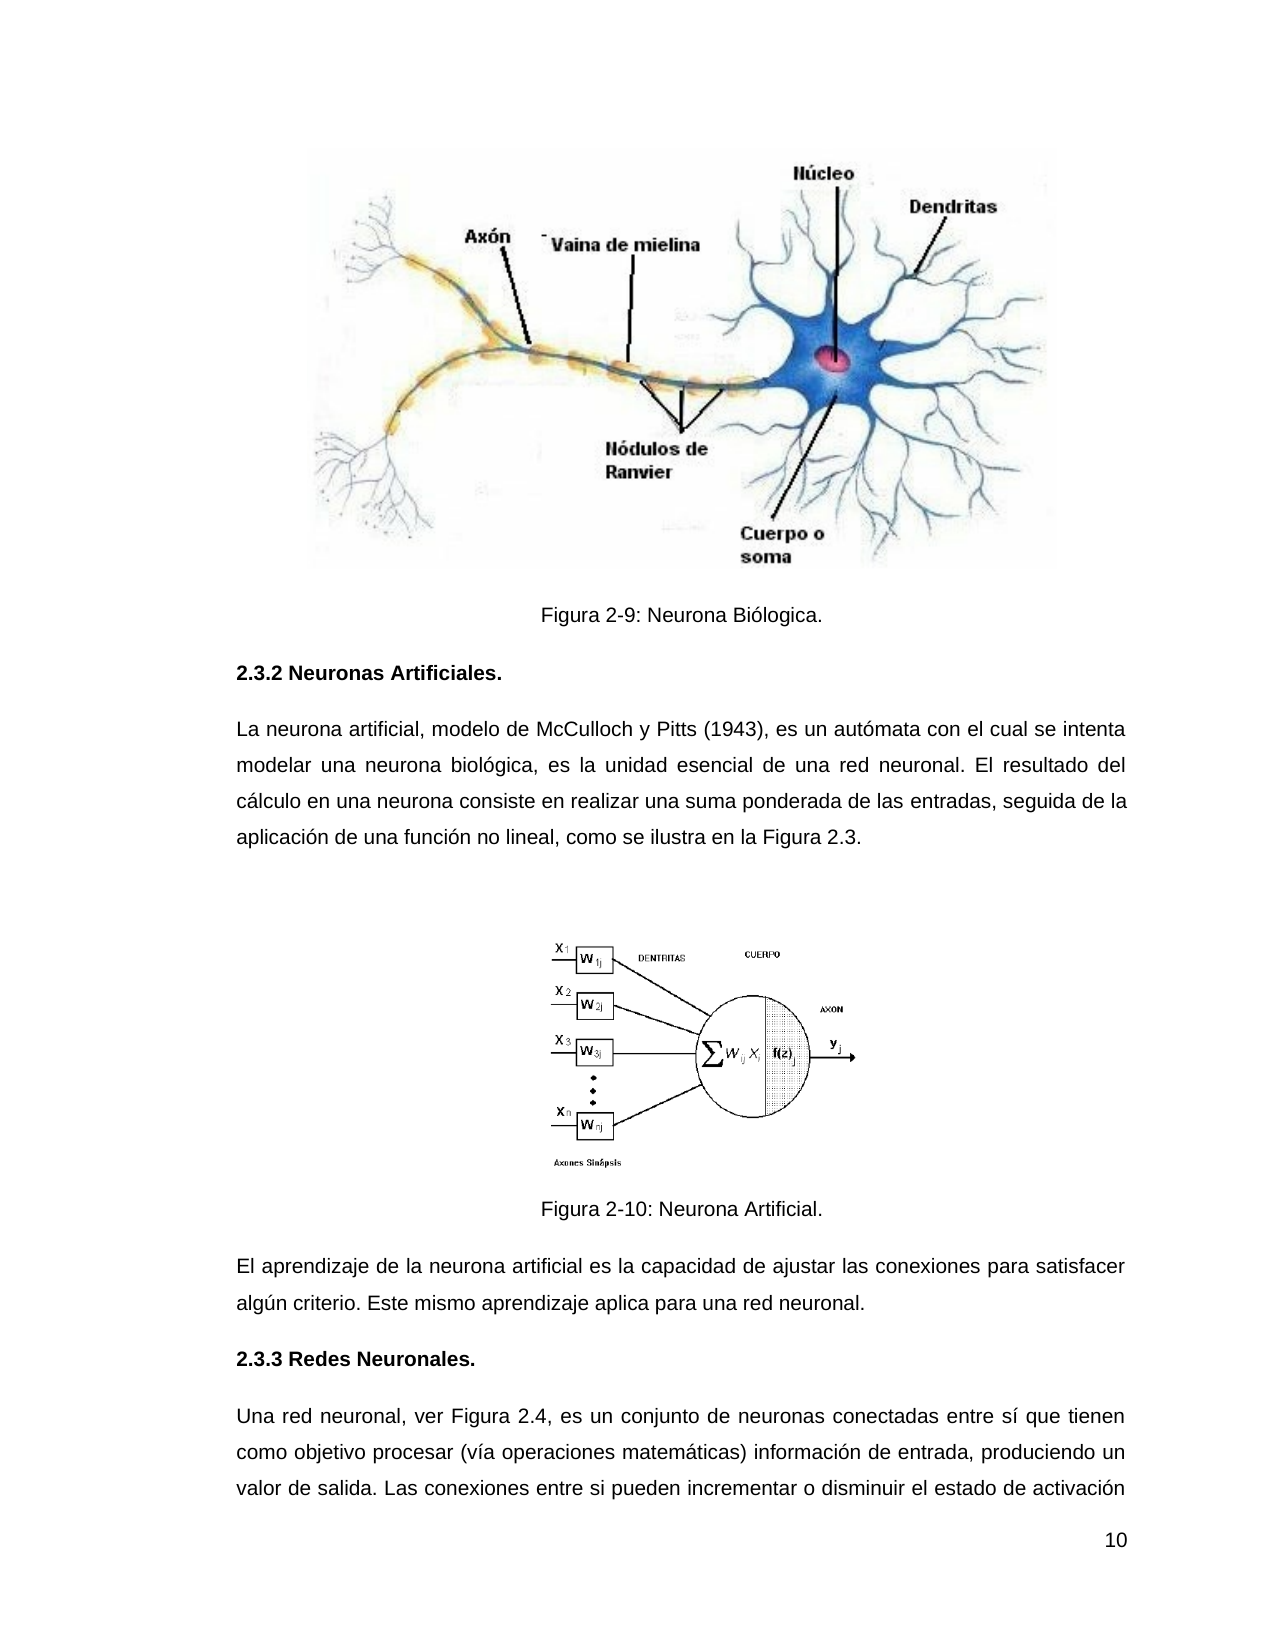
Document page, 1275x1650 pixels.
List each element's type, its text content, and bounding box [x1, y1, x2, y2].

subtitle 2.3.2 Neuronas Artificiales. [236, 661, 1127, 684]
text La neurona artificial, modelo de McCulloch y Pitts (1943), es un autómata con el cual se intenta modelar una neurona biológica, es la unidad esencial de una red neuronal. El resultado del cálculo en una neurona consiste en realizar una suma ponderada de las entradas, seguida de la aplicación de una función no lineal, como se ilustra en la Figura 2.3. [236, 717, 1127, 849]
picture [550, 937, 858, 1169]
subtitle 2.3.3 Redes Neuronales. [236, 1347, 1127, 1371]
picture [307, 147, 1057, 575]
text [236, 1404, 1127, 1500]
text El aprendizaje de la neurona artificial es la capacidad de ajustar las conexiones para satisfacer algún criterio. Este mismo aprendizaje aplica para una red neuronal. [236, 1254, 1127, 1314]
